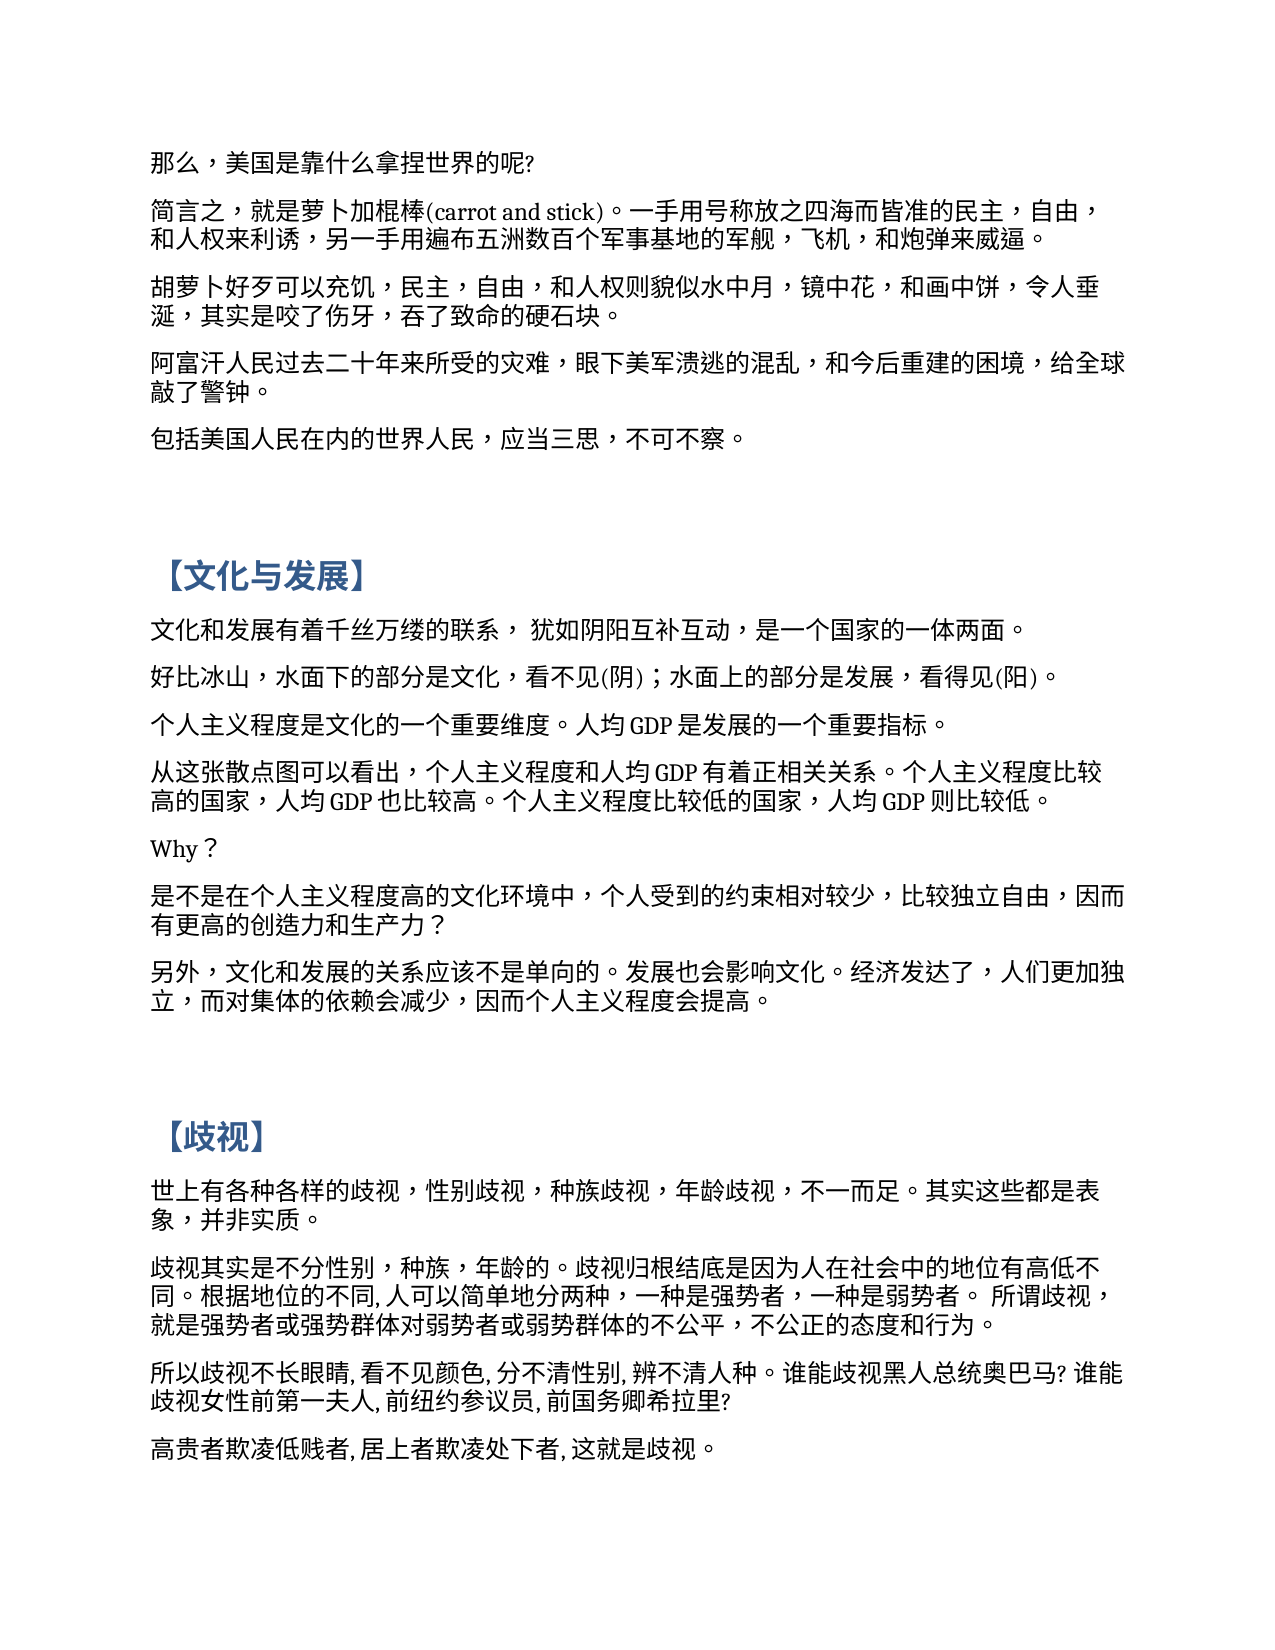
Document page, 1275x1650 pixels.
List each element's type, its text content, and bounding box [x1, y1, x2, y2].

text 胡萝卜好歹可以充饥，民主，自由，和人权则貌似水中月，镜中花，和画中饼，令人垂涎，其实是咬了伤牙，吞了致命的硬石块。 [150, 274, 1125, 331]
text Why？ [150, 835, 1125, 864]
text 个人主义程度是文化的一个重要维度。人均GDP是发展的一个重要指标。 [150, 712, 1125, 740]
text 世上有各种各样的歧视，性别歧视，种族歧视，年龄歧视，不一而足。其实这些都是表象，并非实质。 [150, 1178, 1125, 1236]
text 从这张散点图可以看出，个人主义程度和人均GDP有着正相关关系。个人主义程度比较高的国家，人均GDP也比较高。个人主义程度比较低的国家，人均GDP则比较低。 [150, 759, 1125, 817]
text 是不是在个人主义程度高的文化环境中，个人受到的约束相对较少，比较独立自由，因而有更高的创造力和生产力？ [150, 883, 1125, 940]
subtitle 【文化与发展】 [150, 552, 1125, 598]
text 高贵者欺凌低贱者, 居上者欺凌处下者, 这就是歧视。 [150, 1436, 1125, 1464]
text 那么，美国是靠什么拿捏世界的呢? [150, 150, 1125, 179]
text 阿富汗人民过去二十年来所受的灾难，眼下美军溃逃的混乱，和今后重建的困境，给全球敲了警钟。 [150, 350, 1125, 407]
text 简言之，就是萝卜加棍棒(carrot and stick)。一手用号称放之四海而皆准的民主，自由，和人权来利诱，另一手用遍布五洲数百个军事基地的军舰，飞机，和炮弹来威逼。 [150, 197, 1125, 255]
text 歧视其实是不分性别，种族，年龄的。歧视归根结底是因为人在社会中的地位有高低不同。根据地位的不同, 人可以简单地分两种，一种是强势者，一种是弱势者。 所谓歧视，就是强势者或强势群体对弱势者或弱势群体的不公平，不公正的态度和行为。 [150, 1254, 1125, 1341]
text 另外，文化和发展的关系应该不是单向的。发展也会影响文化。经济发达了，人们更加独立，而对集体的依赖会减少，因而个人主义程度会提高。 [150, 959, 1125, 1017]
text 包括美国人民在内的世界人民，应当三思，不可不察。 [150, 426, 1125, 455]
text 所以歧视不长眼睛, 看不见颜色, 分不清性别, 辨不清人种。谁能歧视黑人总统奥巴马? 谁能歧视女性前第一夫人, 前纽约参议员, 前国务卿希拉里? [150, 1359, 1125, 1417]
text 好比冰山，水面下的部分是文化，看不见(阴)；水面上的部分是发展，看得见(阳)。 [150, 664, 1125, 693]
subtitle 【歧视】 [150, 1114, 1125, 1159]
text 文化和发展有着千丝万缕的联系， 犹如阴阳互补互动，是一个国家的一体两面。 [150, 617, 1125, 645]
